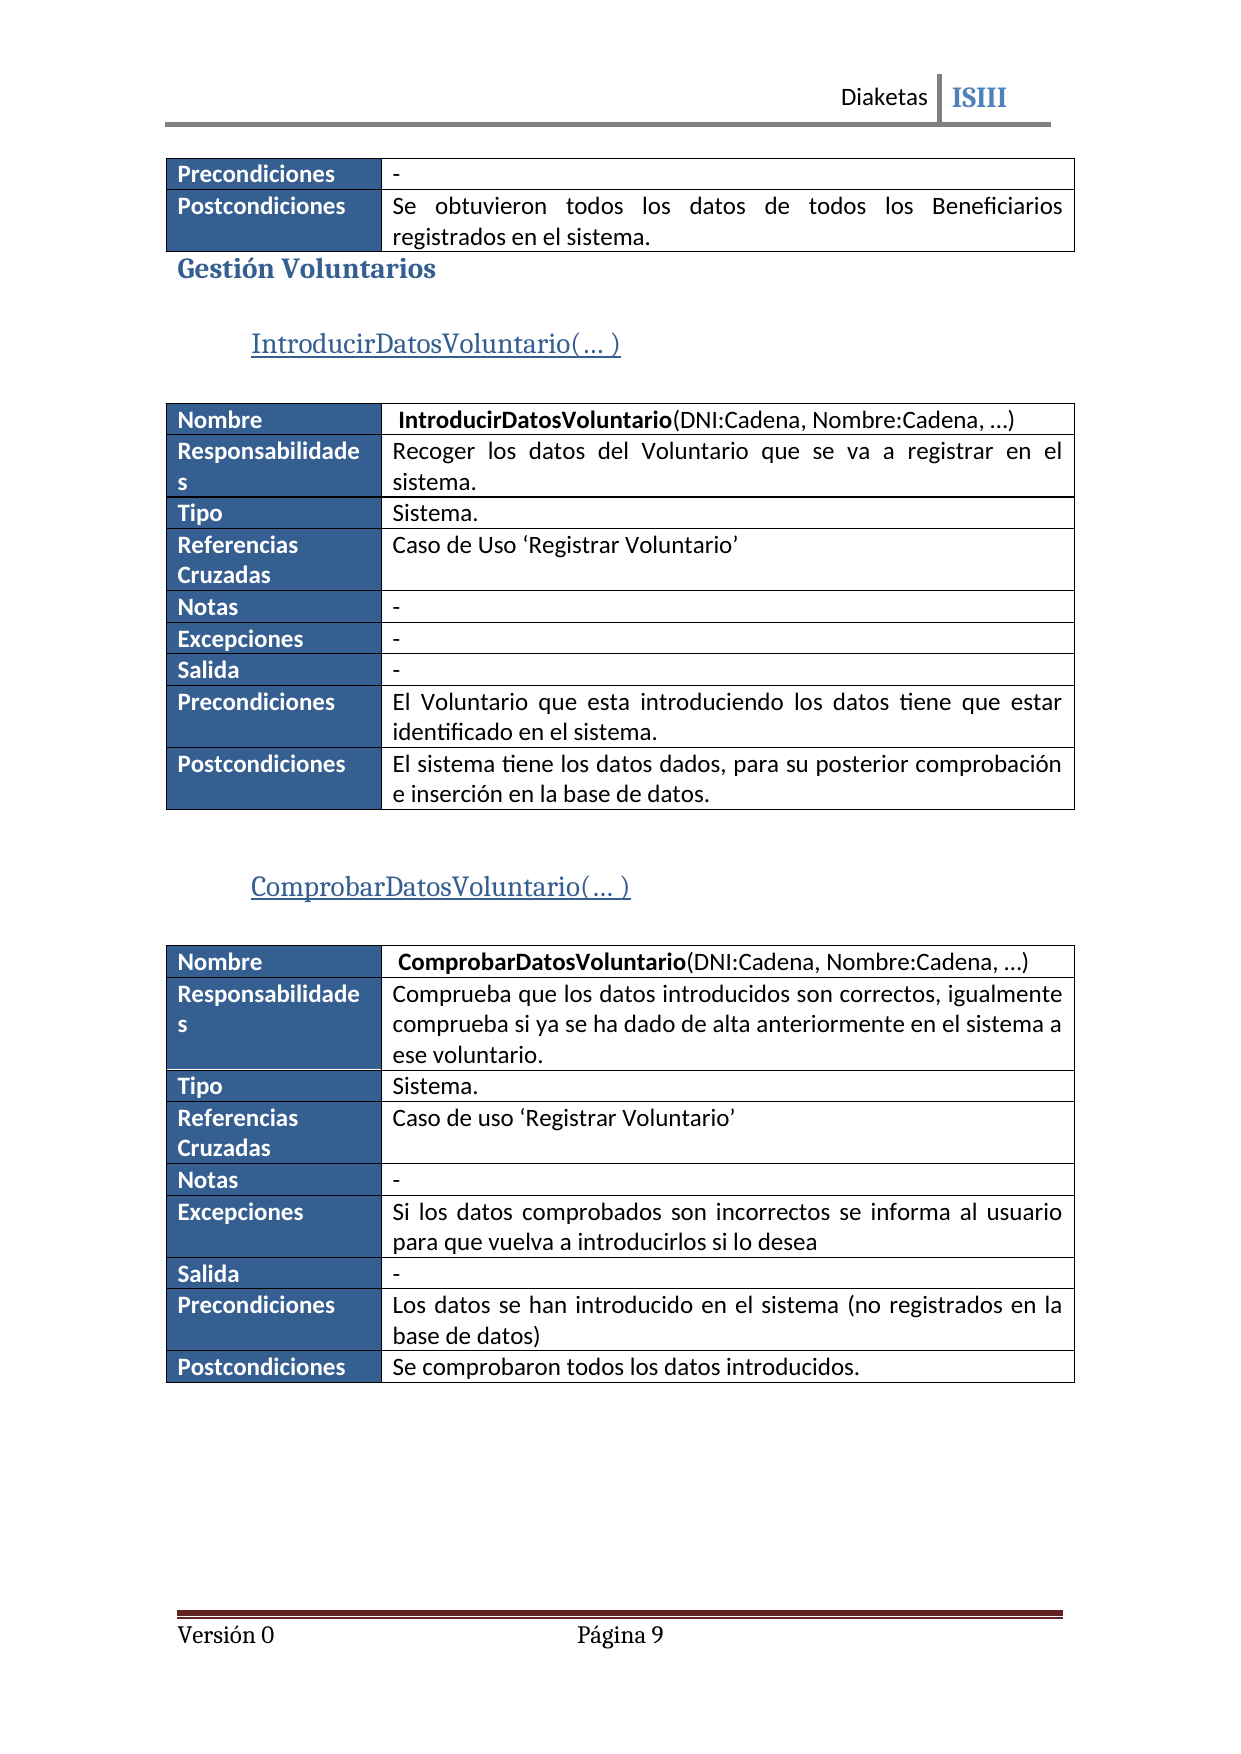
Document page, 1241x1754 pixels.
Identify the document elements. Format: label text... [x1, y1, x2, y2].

table_cell Recoger los datos del Voluntario que se va a registrar en el sistema. [382, 435, 1074, 496]
table_cell Postcondiciones [167, 1351, 381, 1382]
table_cell Referencias Cruzadas [167, 529, 381, 590]
table_header ComprobarDatosVoluntario(DNI:Cadena, Nombre:Cadena, …) [382, 946, 1074, 977]
subtitle Gestión Voluntarios [177, 252, 1063, 286]
table_cell Notas [167, 1164, 381, 1195]
table_cell Excepciones [167, 1196, 381, 1257]
table_header Nombre [167, 946, 381, 977]
table_cell Tipo [167, 1071, 381, 1101]
subtitle ComprobarDatosVoluntario(… ) [251, 870, 1063, 903]
table_cell Sistema. [382, 498, 1074, 528]
table_cell Caso de uso ‘Registrar Voluntario’ [382, 1102, 1074, 1163]
table_cell Tipo [167, 498, 381, 528]
table_cell Responsabilidades [167, 435, 381, 496]
table_cell - [382, 654, 1074, 685]
table_cell - [382, 159, 1074, 189]
table_cell Comprueba que los datos introducidos son correctos, igualmente comprueba si ya se ha dado de alta anteriormente en el sistema a ese voluntario. [382, 978, 1074, 1069]
table_cell Postcondiciones [167, 748, 381, 809]
table_cell Se comprobaron todos los datos introducidos. [382, 1351, 1074, 1382]
table_cell El sistema tiene los datos dados, para su posterior comprobación e inserción en la base de datos. [382, 748, 1074, 809]
table_cell Los datos se han introducido en el sistema (no registrados en la base de datos) [382, 1289, 1074, 1350]
table_header Nombre [167, 404, 381, 434]
table_cell - [382, 591, 1074, 622]
table_cell Salida [167, 1258, 381, 1288]
table_cell Si los datos comprobados son incorrectos se informa al usuario para que vuelva a introducirlos si lo desea [382, 1196, 1074, 1257]
table_cell - [382, 623, 1074, 653]
table_cell Caso de Uso ‘Registrar Voluntario’ [382, 529, 1074, 590]
table_cell Postcondiciones [167, 190, 381, 251]
table_cell Excepciones [167, 623, 381, 653]
table_cell Responsabilidades [167, 978, 381, 1069]
subtitle IntroducirDatosVoluntario(… ) [251, 327, 1063, 361]
table_cell Precondiciones [167, 1289, 381, 1350]
table_cell - [382, 1258, 1074, 1288]
table_header IntroducirDatosVoluntario(DNI:Cadena, Nombre:Cadena, …) [382, 404, 1074, 434]
table_cell Salida [167, 654, 381, 685]
table_cell Notas [167, 591, 381, 622]
table_cell Sistema. [382, 1071, 1074, 1101]
table_cell Precondiciones [167, 686, 381, 747]
table_cell Referencias Cruzadas [167, 1102, 381, 1163]
table_cell Se obtuvieron todos los datos de todos los Beneficiarios registrados en el sistema. [382, 190, 1074, 251]
table_cell El Voluntario que esta introduciendo los datos tiene que estar identificado en el sistema. [382, 686, 1074, 747]
table_cell Precondiciones [167, 159, 381, 189]
table_cell - [382, 1164, 1074, 1195]
